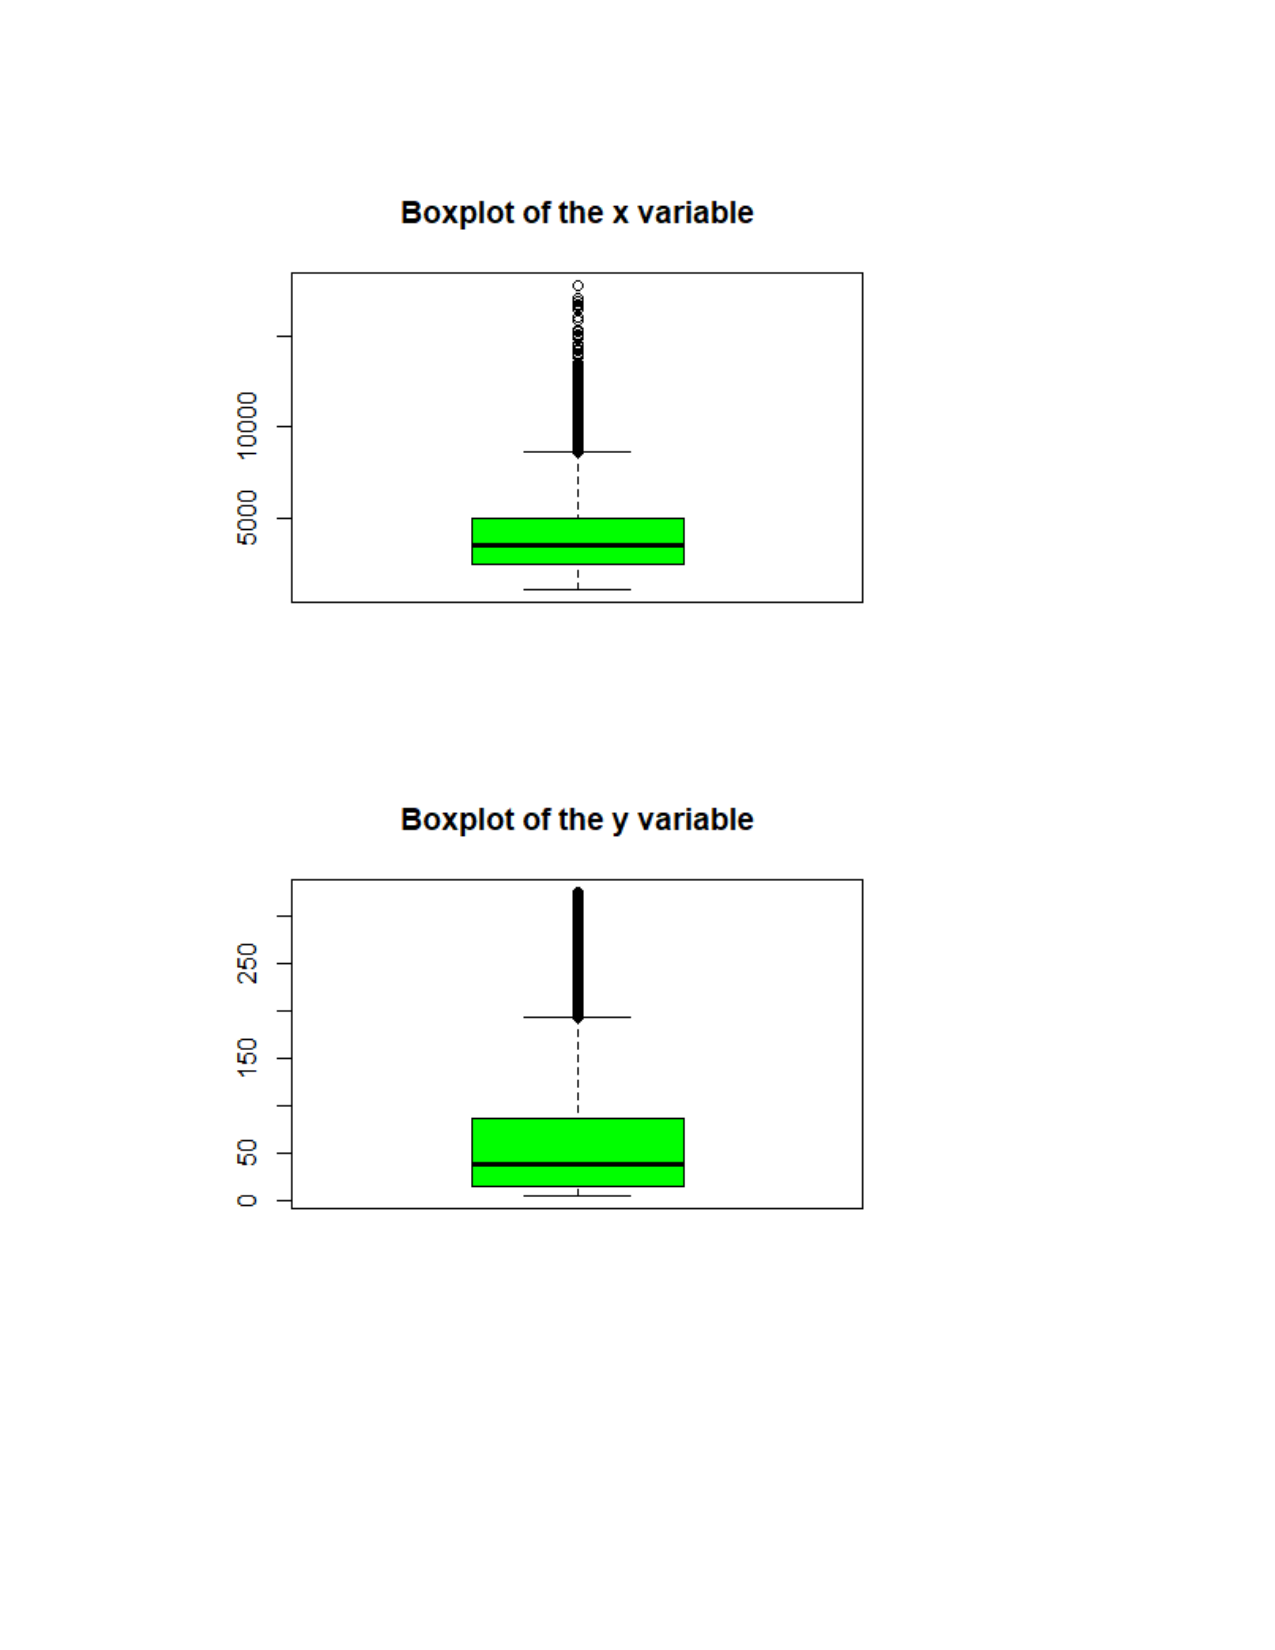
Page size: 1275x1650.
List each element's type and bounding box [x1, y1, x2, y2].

picture [168, 150, 927, 1363]
